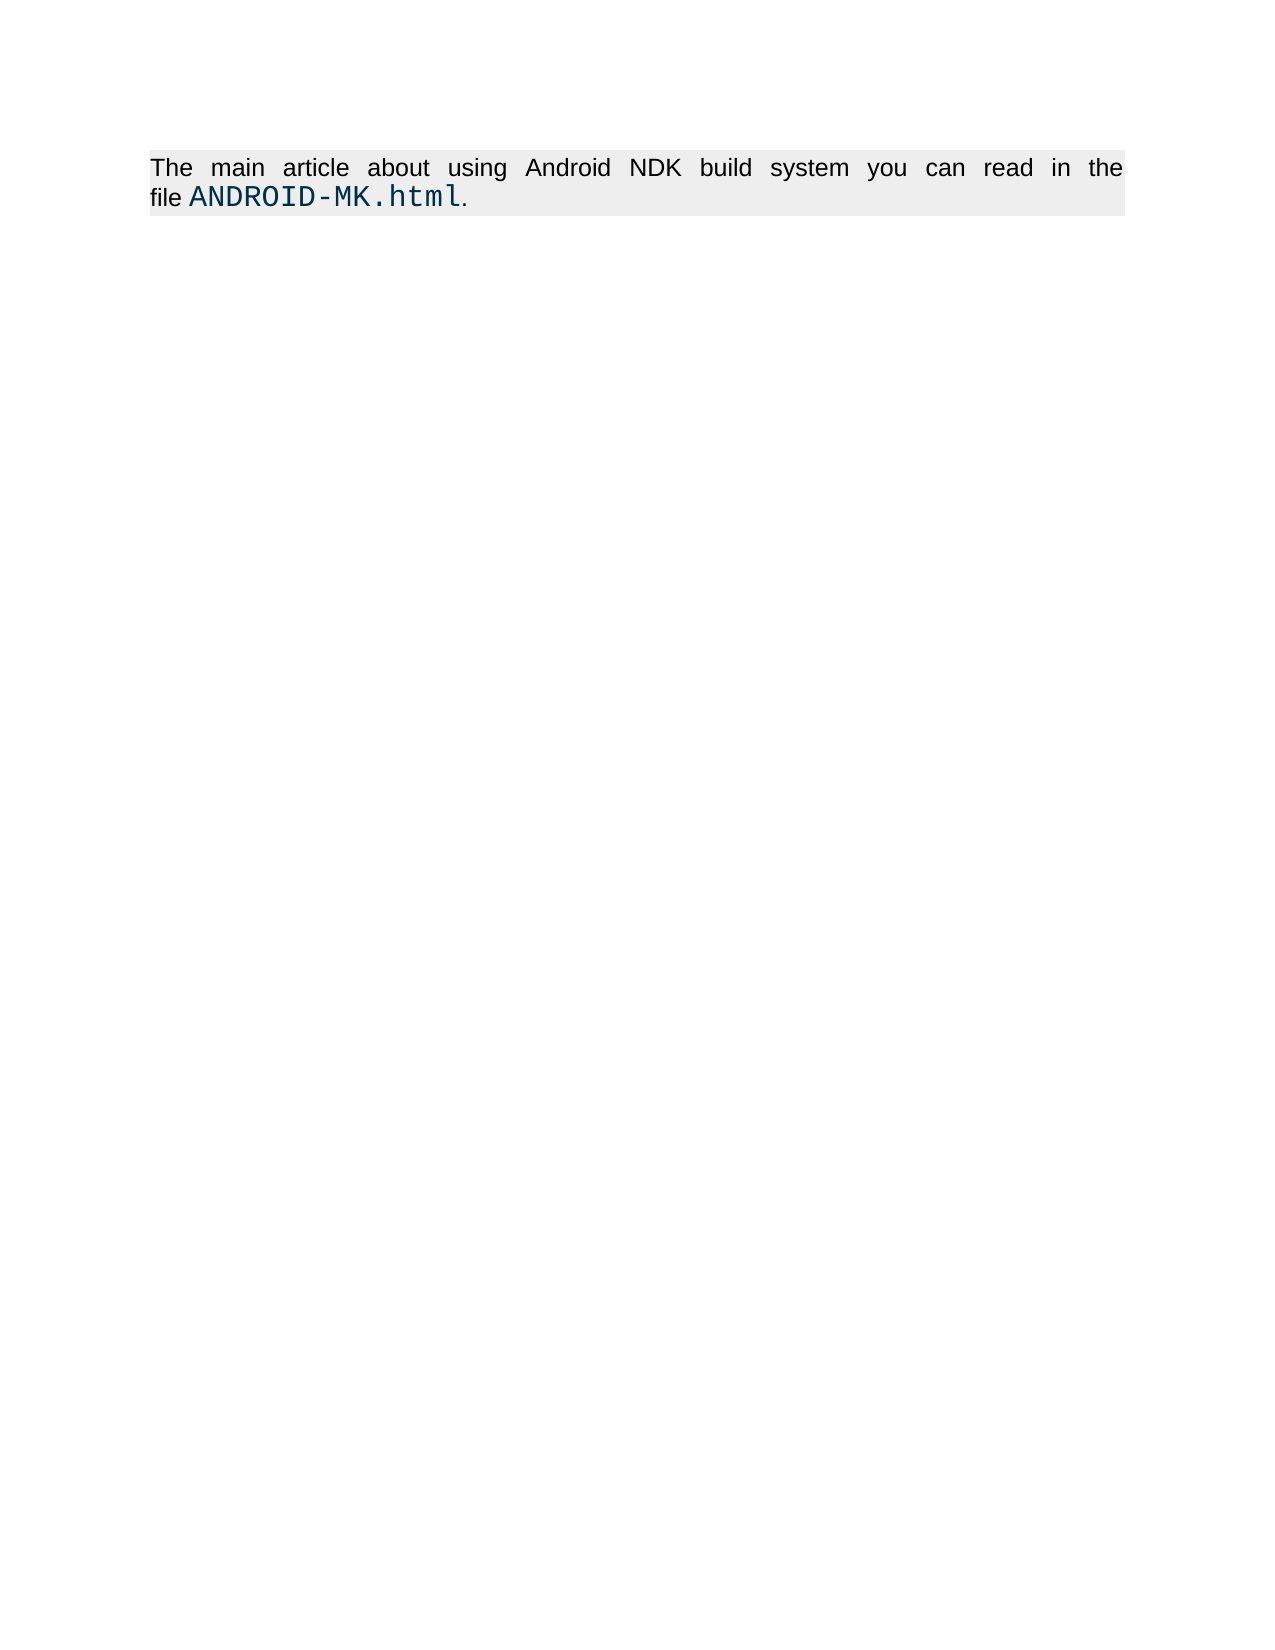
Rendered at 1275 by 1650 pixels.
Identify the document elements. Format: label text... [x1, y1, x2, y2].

text The main article about using Android NDK build system you can read in the file ANDROID-MK.html. [150, 150, 1125, 216]
